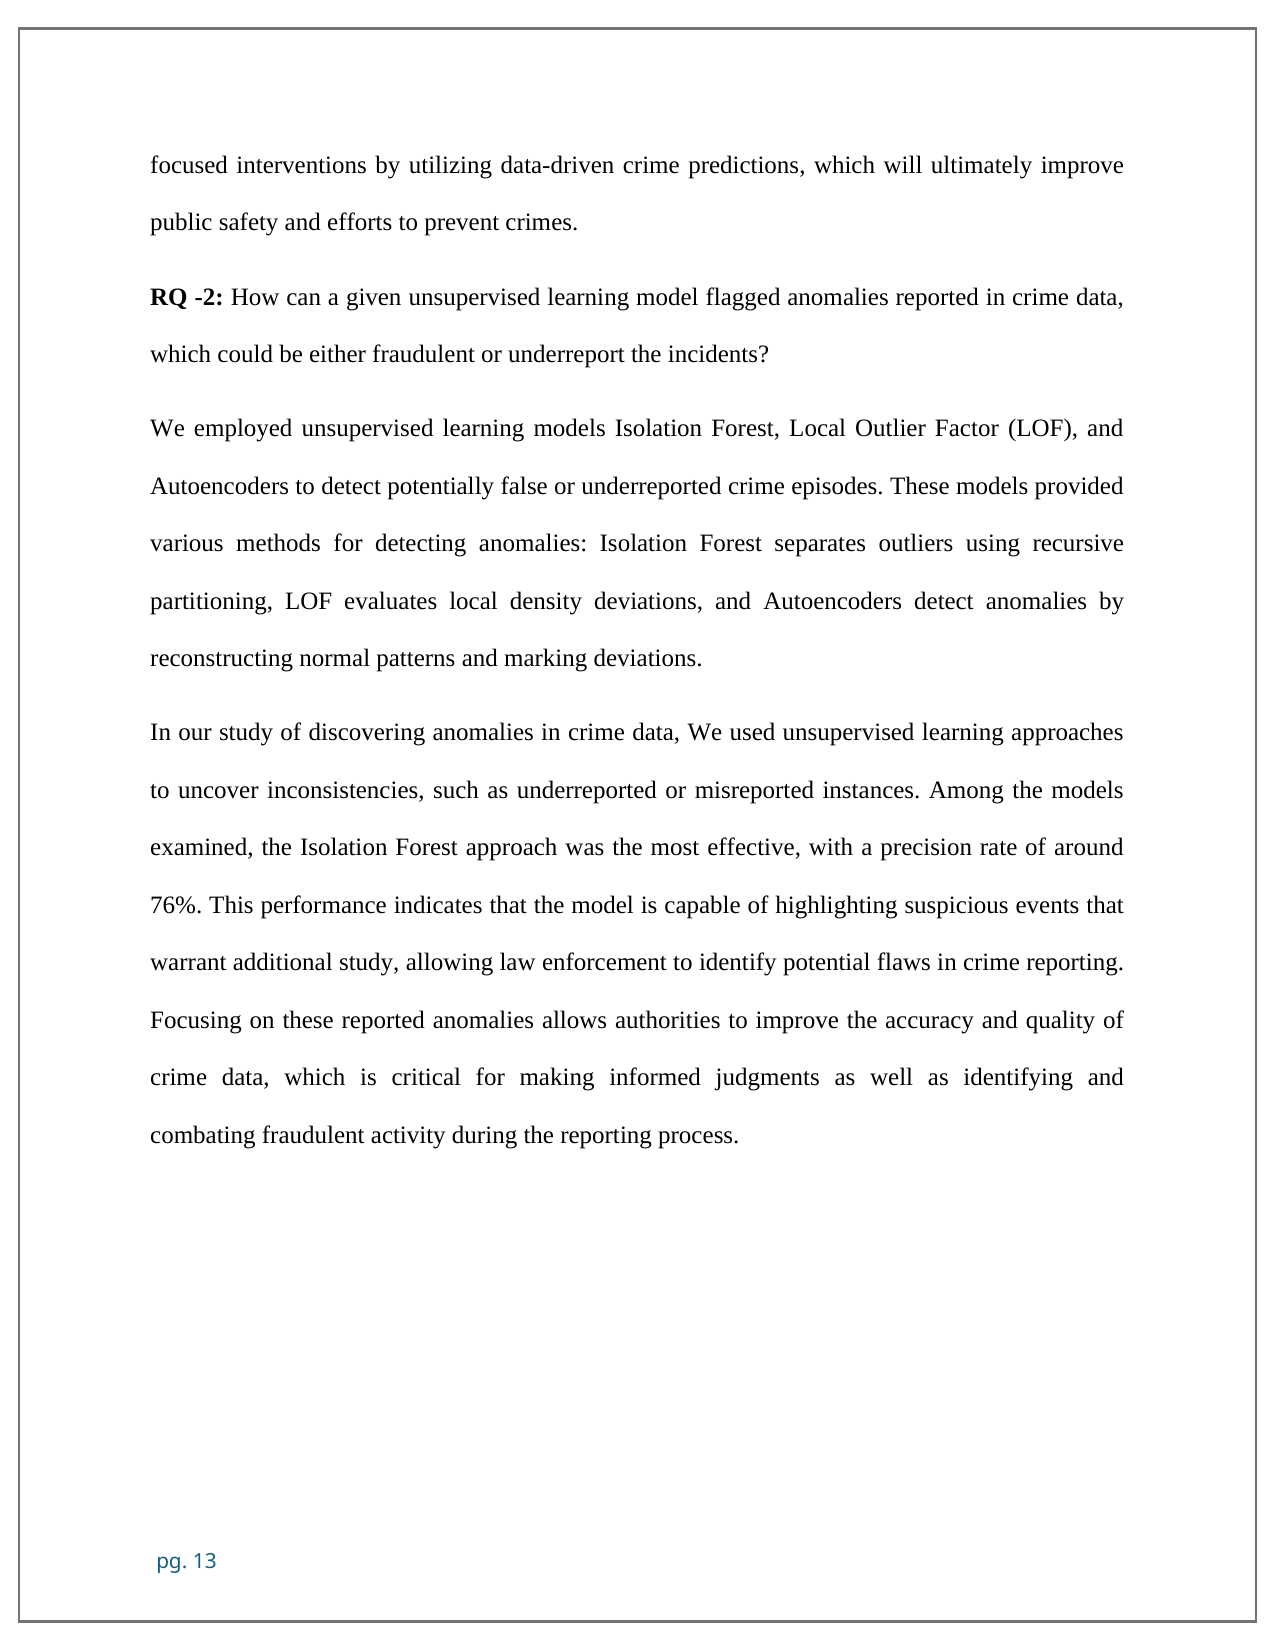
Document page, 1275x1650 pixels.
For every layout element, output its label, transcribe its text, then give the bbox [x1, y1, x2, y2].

text We employed unsupervised learning models Isolation Forest, Local Outlier Factor (LOF), and Autoencoders to detect potentially false or underreported crime episodes. These models provided various methods for detecting anomalies: Isolation Forest separates outliers using recursive partitioning, LOF evaluates local density deviations, and Autoencoders detect anomalies by reconstructing normal patterns and marking deviations. [150, 413, 1125, 672]
text RQ -2: How can a given unsupervised learning model flagged anomalies reported in crime data, which could be either fraudulent or underreport the incidents? [150, 282, 1125, 368]
text In our study of discovering anomalies in crime data, We used unsupervised learning approaches to uncover inconsistencies, such as underreported or misreported instances. Among the models examined, the Isolation Forest approach was the most effective, with a precision rate of around 76%. This performance indicates that the model is capable of highlighting suspicious events that warrant additional study, allowing law enforcement to identify potential flaws in crime reporting. Focusing on these reported anomalies allows authorities to improve the accuracy and quality of crime data, which is critical for making informed judgments as well as identifying and combating fraudulent activity during the reporting process. [150, 717, 1125, 1149]
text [150, 150, 1125, 236]
